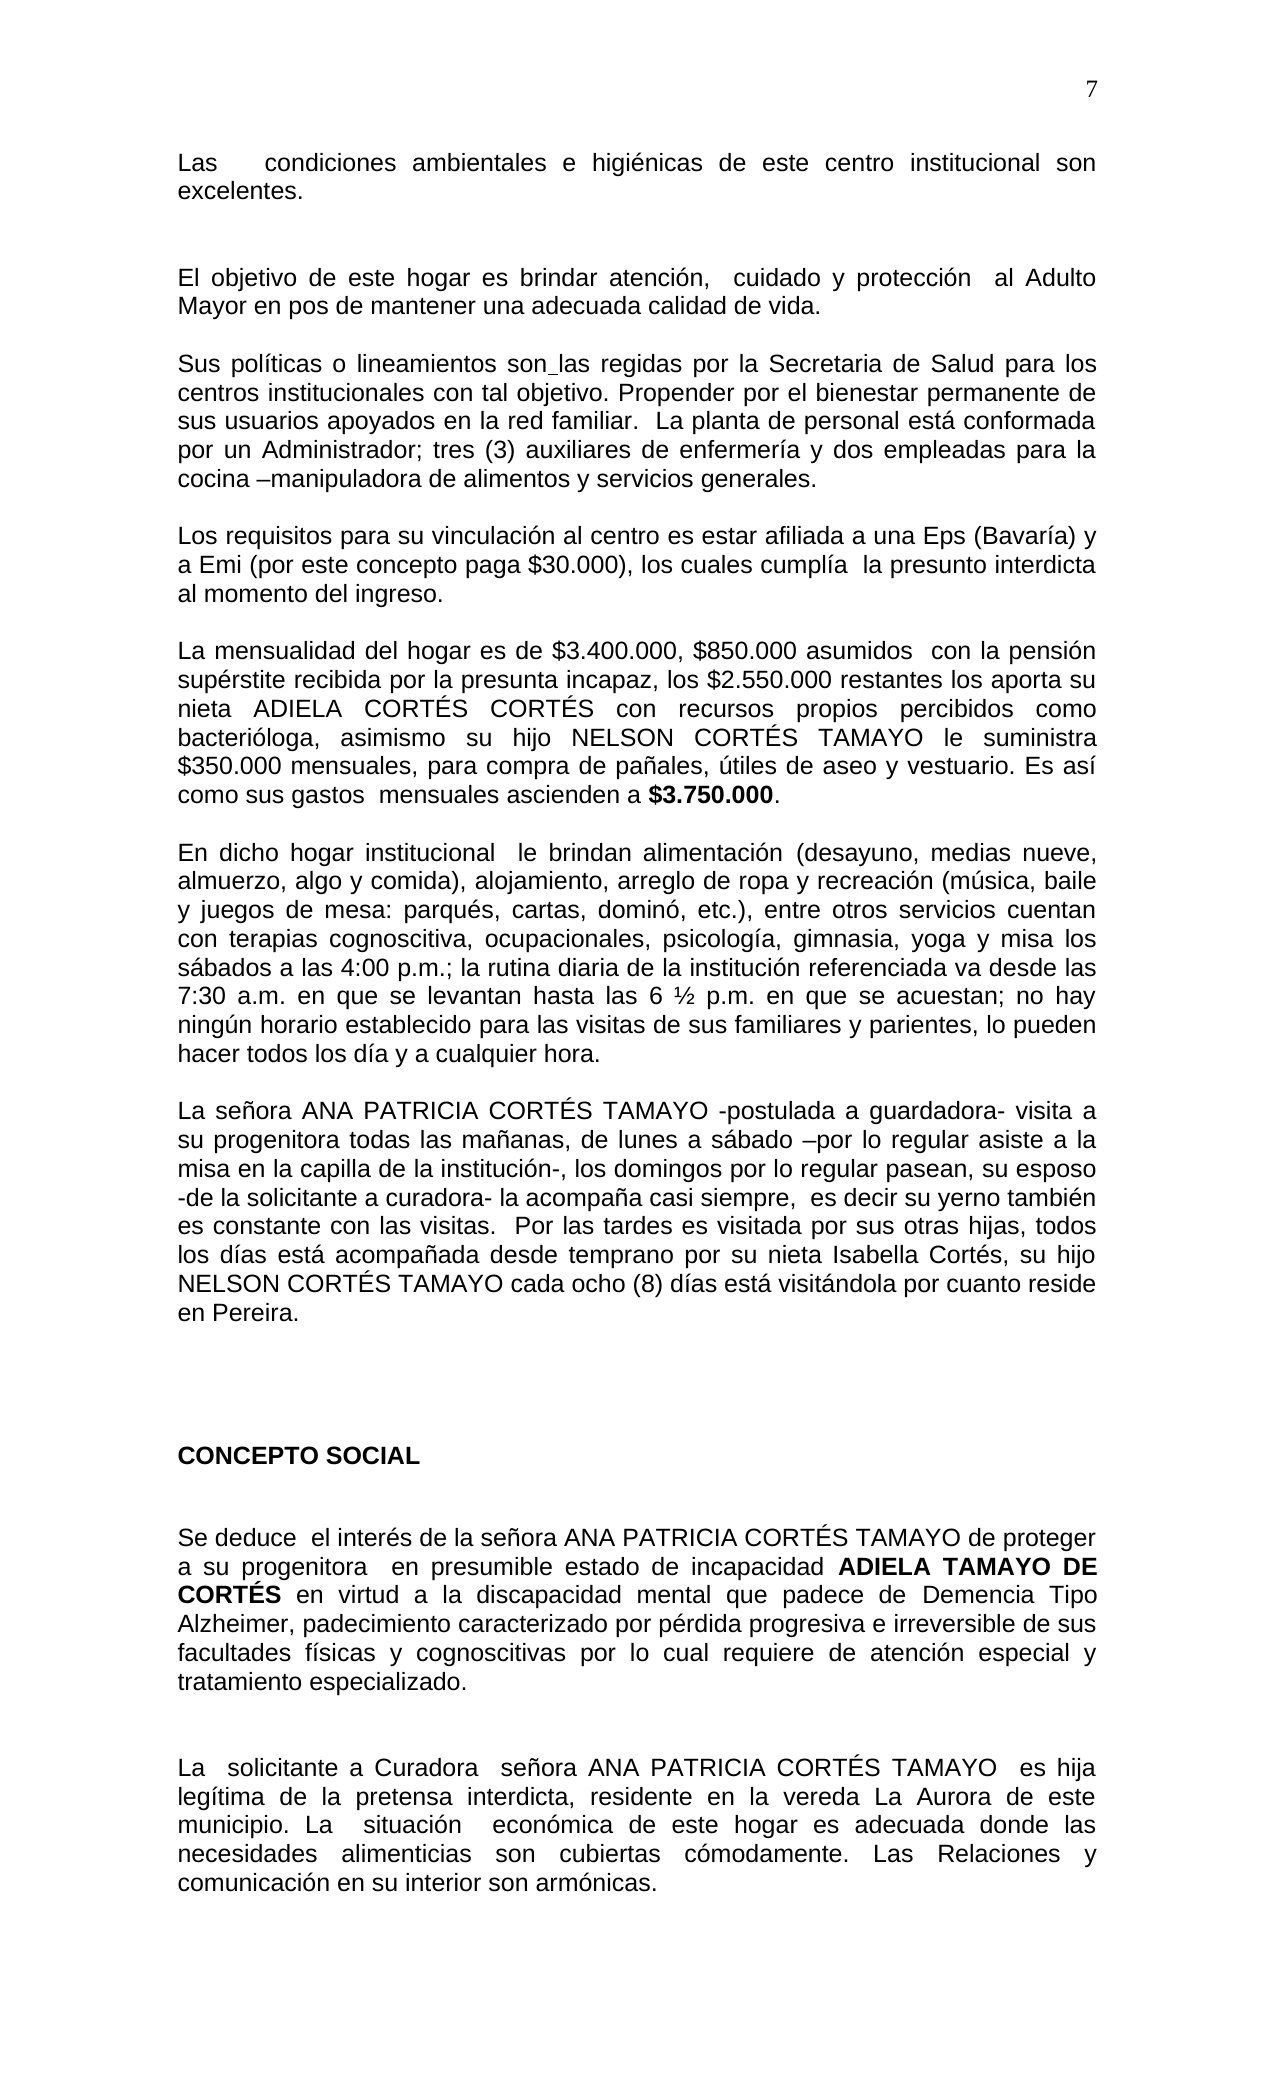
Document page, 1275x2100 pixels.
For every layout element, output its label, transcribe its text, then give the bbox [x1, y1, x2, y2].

text Los requisitos para su vinculación al centro es estar afiliada a una Eps (Bavaría) y a Emi (por este concepto paga $30.000), los cuales cumplía la presunto interdicta al momento del ingreso. [177, 521, 1098, 608]
text La señora ANA PATRICIA CORTÉS TAMAYO -postulada a guardadora- visita a su progenitora todas las mañanas, de lunes a sábado –por lo regular asiste a la misa en la capilla de la institución-, los domingos por lo regular pasean, su esposo -de la solicitante a curadora- la acompaña casi siempre, es decir su yerno también es constante con las visitas. Por las tardes es visitada por sus otras hijas, todos los días está acompañada desde temprano por su nieta Isabella Cortés, su hijo NELSON CORTÉS TAMAYO cada ocho (8) días está visitándola por cuanto reside en Pereira. [177, 1096, 1098, 1326]
text La mensualidad del hogar es de $3.400.000, $850.000 asumidos con la pensión supérstite recibida por la presunta incapaz, los $2.550.000 restantes los aporta su nieta ADIELA CORTÉS CORTÉS con recursos propios percibidos como bacterióloga, asimismo su hijo NELSON CORTÉS TAMAYO le suministra $350.000 mensuales, para compra de pañales, útiles de aseo y vestuario. Es así como sus gastos mensuales ascienden a $3.750.000. [177, 636, 1098, 809]
text Sus políticas o lineamientos son las regidas por la Secretaria de Salud para los centros institucionales con tal objetivo. Propender por el bienestar permanente de sus usuarios apoyados en la red familiar. La planta de personal está conformada por un Administrador; tres (3) auxiliares de enfermería y dos empleadas para la cocina –manipuladora de alimentos y servicios generales. [177, 349, 1098, 493]
text Se deduce el interés de la señora ANA PATRICIA CORTÉS TAMAYO de proteger a su progenitora en presumible estado de incapacidad ADIELA TAMAYO DE CORTÉS en virtud a la discapacidad mental que padece de Demencia Tipo Alzheimer, padecimiento caracterizado por pérdida progresiva e irreversible de sus facultades físicas y cognoscitivas por lo cual requiere de atención especial y tratamiento especializado. [177, 1523, 1098, 1695]
text Las condiciones ambientales e higiénicas de este centro institucional son excelentes. [177, 148, 1098, 205]
text La solicitante a Curadora señora ANA PATRICIA CORTÉS TAMAYO es hija legítima de la pretensa interdicta, residente en la vereda La Aurora de este municipio. La situación económica de este hogar es adecuada donde las necesidades alimenticias son cubiertas cómodamente. Las Relaciones y comunicación en su interior son armónicas. [177, 1753, 1098, 1897]
text En dicho hogar institucional le brindan alimentación (desayuno, medias nueve, almuerzo, algo y comida), alojamiento, arreglo de ropa y recreación (música, baile y juegos de mesa: parqués, cartas, dominó, etc.), entre otros servicios cuentan con terapias cognoscitiva, ocupacionales, psicología, gimnasia, yoga y misa los sábados a las 4:00 p.m.; la rutina diaria de la institución referenciada va desde las 7:30 a.m. en que se levantan hasta las 6 ½ p.m. en que se acuestan; no hay ningún horario establecido para las visitas de sus familiares y parientes, lo pueden hacer todos los día y a cualquier hora. [177, 838, 1098, 1068]
text El objetivo de este hogar es brindar atención, cuidado y protección al Adulto Mayor en pos de mantener una adecuada calidad de vida. [177, 263, 1098, 320]
text CONCEPTO SOCIAL [177, 1441, 1098, 1470]
